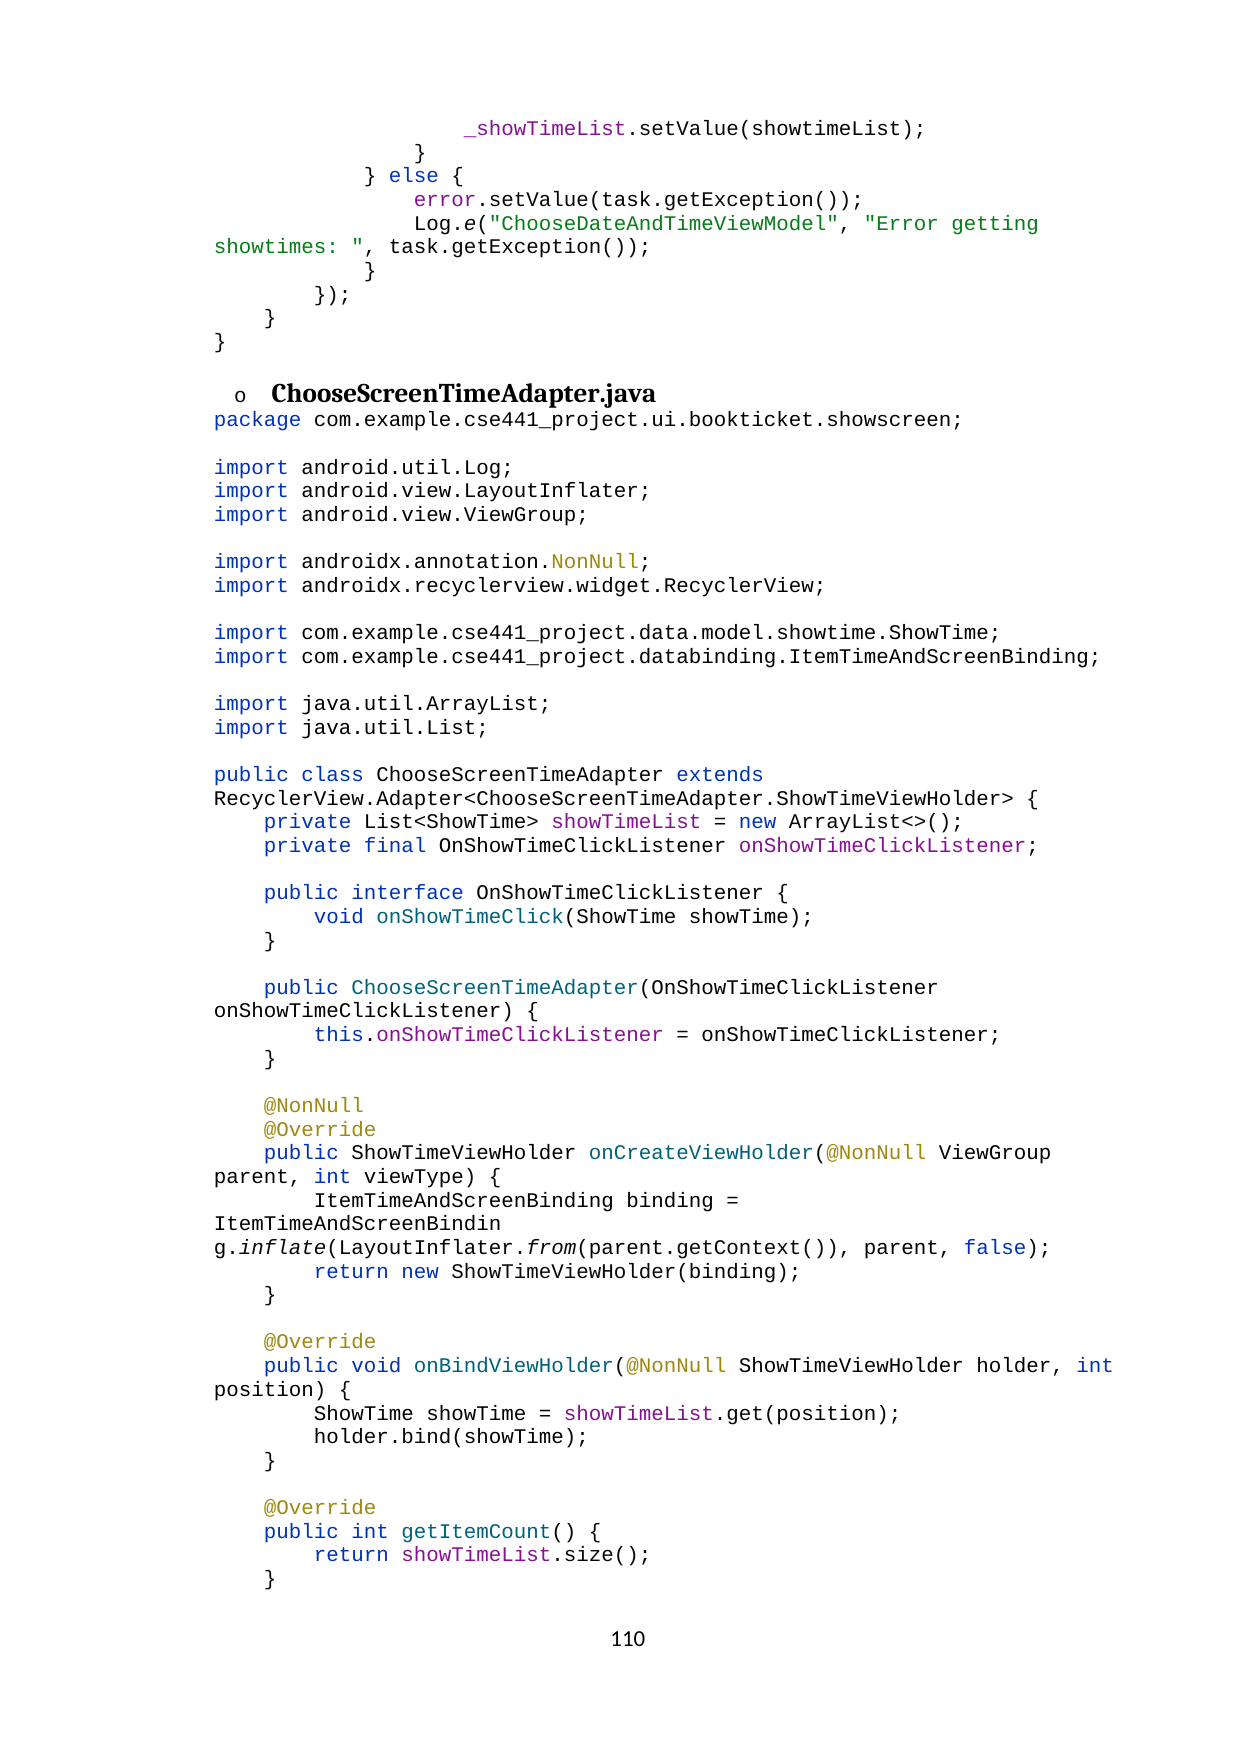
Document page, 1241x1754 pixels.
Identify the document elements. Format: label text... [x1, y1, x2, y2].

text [213, 118, 1122, 354]
list ChooseScreenTimeAdapter.java [234, 378, 1122, 409]
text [213, 409, 1122, 1615]
